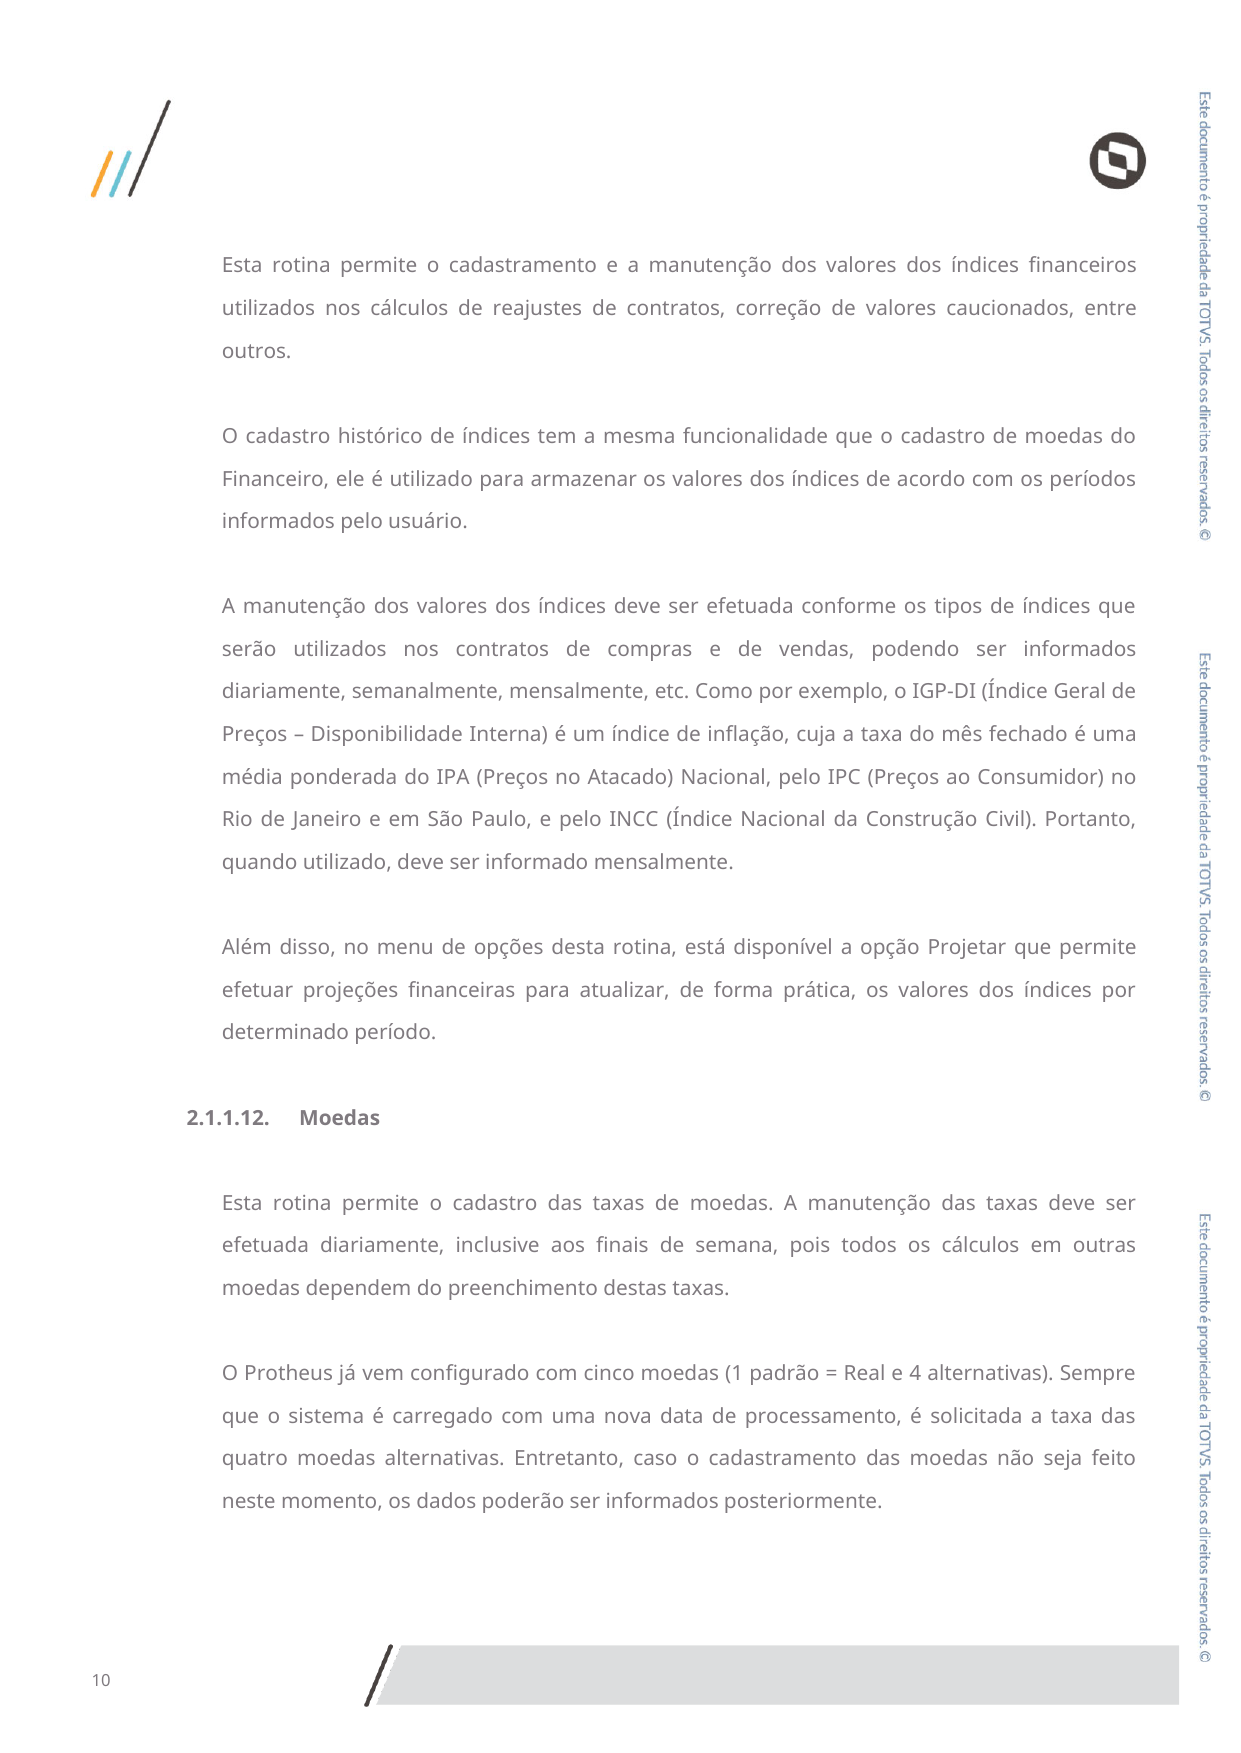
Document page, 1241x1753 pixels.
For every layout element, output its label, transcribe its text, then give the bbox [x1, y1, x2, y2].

picture [73, 73, 1211, 1662]
picture [56, 1642, 1180, 1707]
list Moedas [186, 1103, 1138, 1131]
text O cadastro histórico de índices tem a mesma funcionalidade que o cadastro de moedas do Financeiro, ele é utilizado para armazenar os valores dos índices de acordo com os períodos informados pelo usuário. [222, 421, 1138, 535]
text Esta rotina permite o cadastro das taxas de moedas. A manutenção das taxas deve ser efetuada diariamente, inclusive aos finais de semana, pois todos os cálculos em outras moedas dependem do preenchimento destas taxas. [222, 1188, 1138, 1302]
text Além disso, no menu de opções desta rotina, está disponível a opção Projetar que permite efetuar projeções financeiras para atualizar, de forma prática, os valores dos índices por determinado período. [222, 932, 1138, 1046]
text O Protheus já vem configurado com cinco moedas (1 padrão = Real e 4 alternativas). Sempre que o sistema é carregado com uma nova data de processamento, é solicitada a taxa das quatro moedas alternativas. Entretanto, caso o cadastramento das moedas não seja feito neste momento, os dados poderão ser informados posteriormente. [222, 1358, 1138, 1514]
text Esta rotina permite o cadastramento e a manutenção dos valores dos índices financeiros utilizados nos cálculos de reajustes de contratos, correção de valores caucionados, entre outros. [222, 251, 1138, 364]
text A manutenção dos valores dos índices deve ser efetuada conforme os tipos de índices que serão utilizados nos contratos de compras e de vendas, podendo ser informados diariamente, semanalmente, mensalmente, etc. Como por exemplo, o IGP-DI (Índice Geral de Preços – Disponibilidade Interna) é um índice de inflação, cuja a taxa do mês fechado é uma média ponderada do IPA (Preços no Atacado) Nacional, pelo IPC (Preços ao Consumidor) no Rio de Janeiro e em São Paulo, e pelo INCC (Índice Nacional da Construção Civil). Portanto, quando utilizado, deve ser informado mensalmente. [222, 591, 1138, 876]
